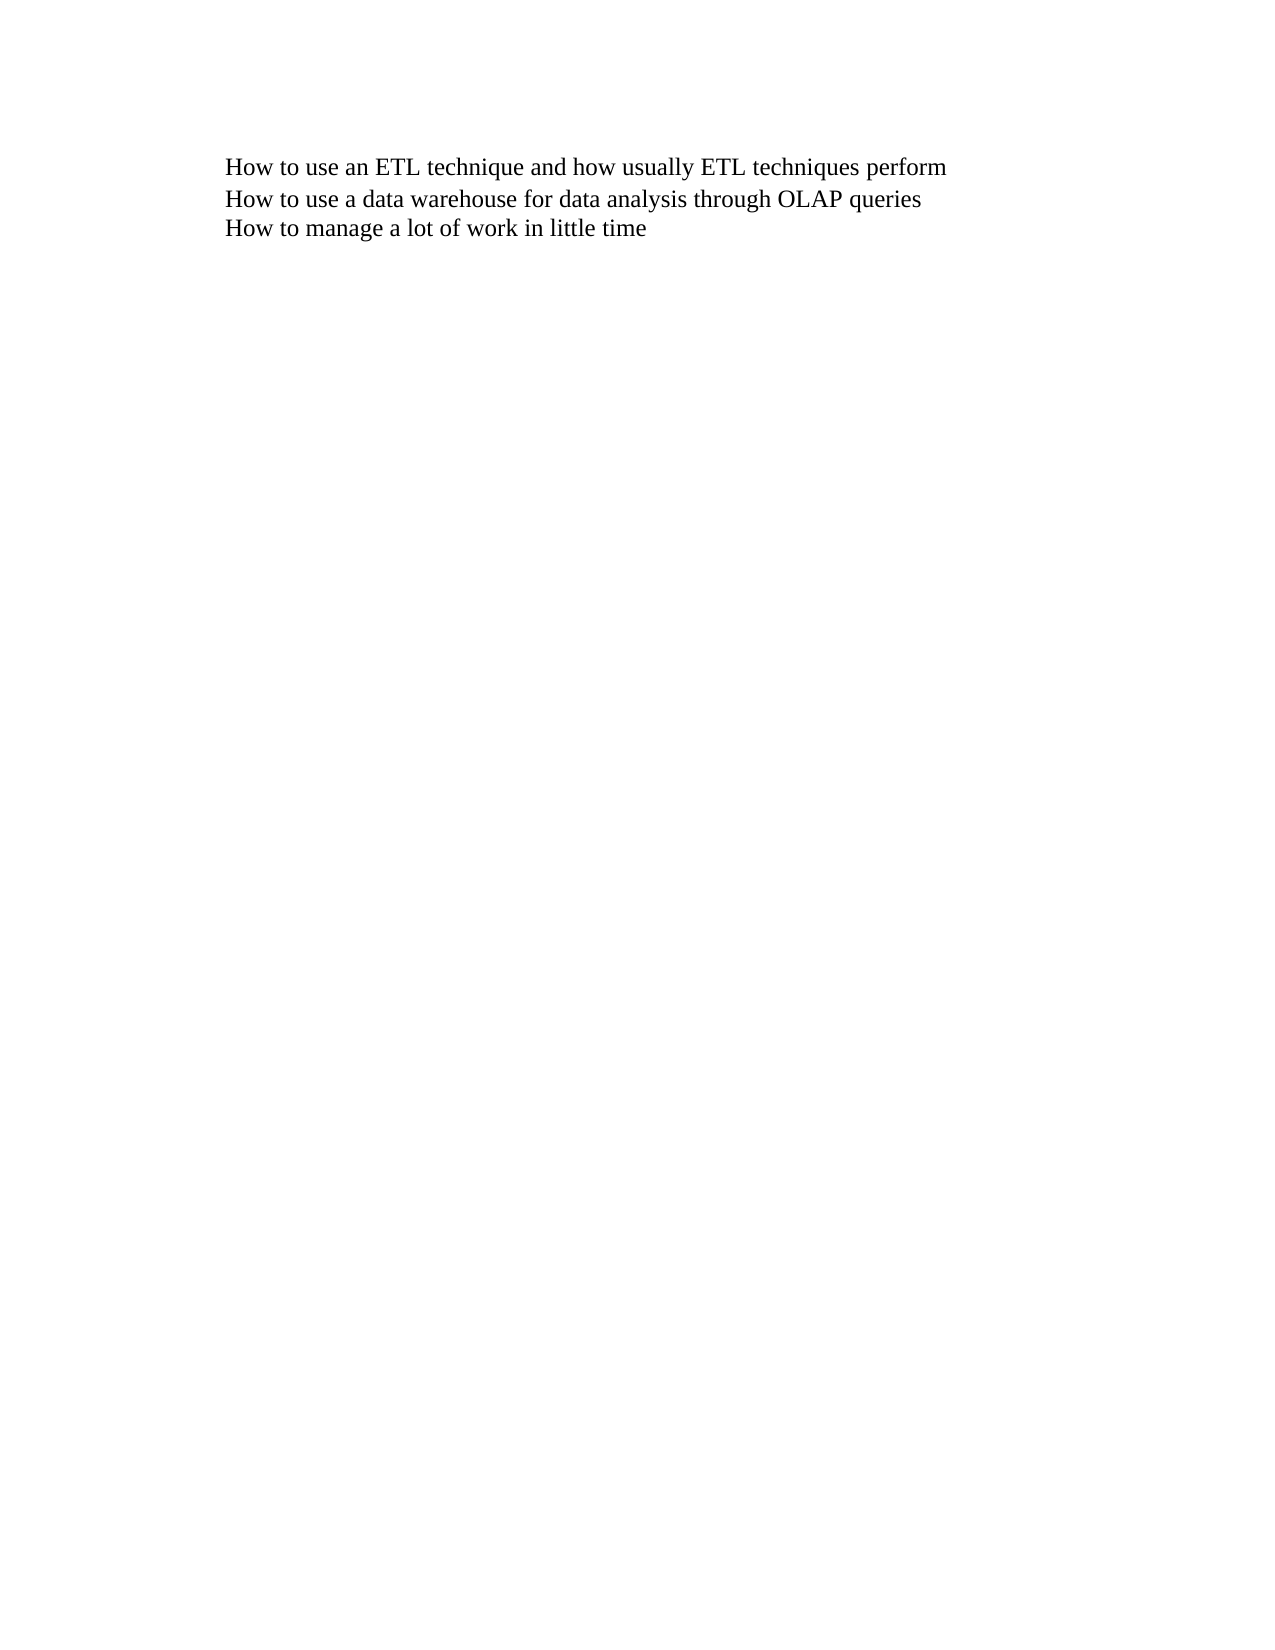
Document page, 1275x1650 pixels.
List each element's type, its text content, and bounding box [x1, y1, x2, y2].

list How to manage a lot of work in little time [187, 213, 1246, 242]
list How to use an ETL technique and how usually ETL techniques perform [187, 150, 1246, 182]
list How to use a data warehouse for data analysis through OLAP queries [187, 182, 1246, 213]
